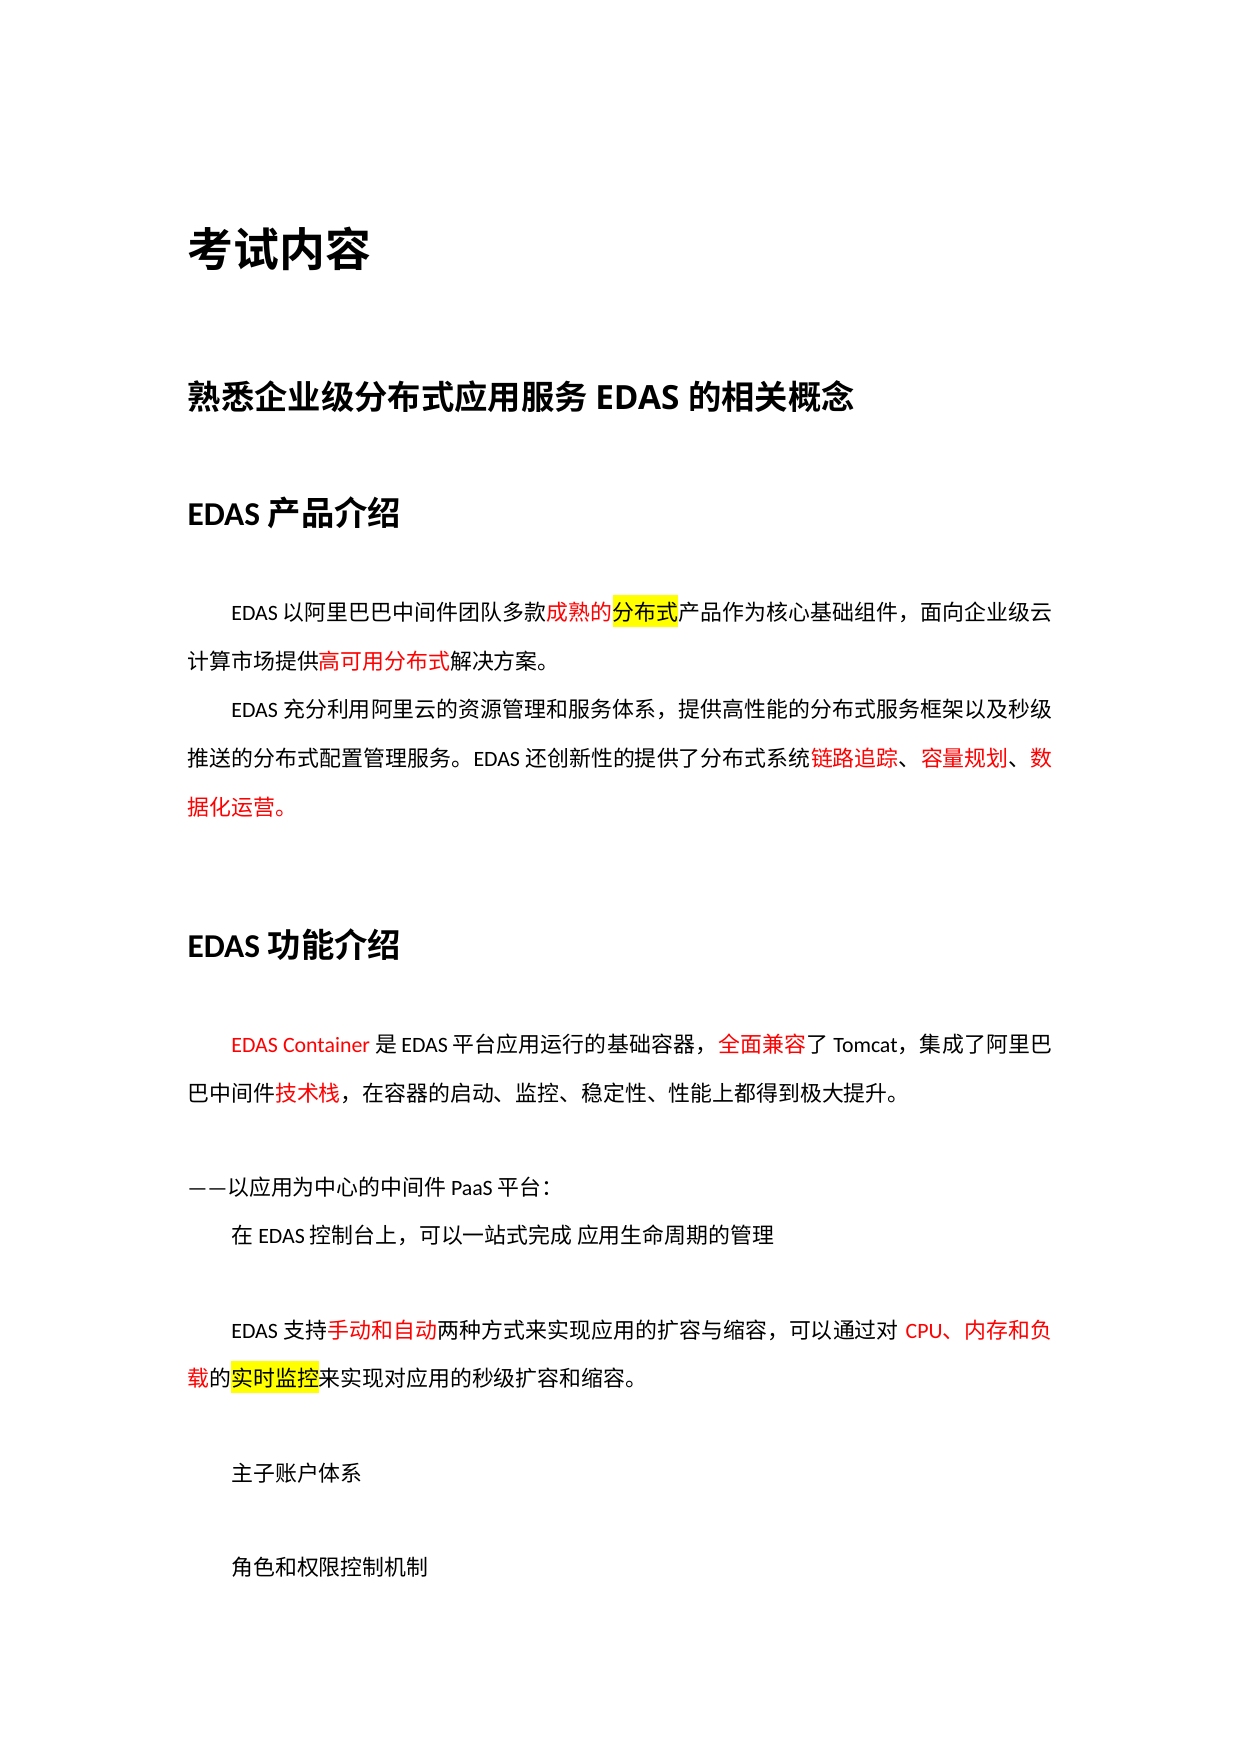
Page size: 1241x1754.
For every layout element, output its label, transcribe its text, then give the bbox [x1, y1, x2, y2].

subtitle 熟悉企业级分布式应用服务 EDAS 的相关概念 [187, 362, 1053, 427]
subtitle 考试内容 [187, 197, 1053, 295]
text 主子账户体系 [187, 1455, 1053, 1488]
text ——以应用为中心的中间件 PaaS 平台： [187, 1170, 1053, 1202]
text EDAS 充分利用阿里云的资源管理和服务体系，提供高性能的分布式服务框架以及秒级推送的分布式配置管理服务。EDAS 还创新性的提供了分布式系统链路追踪、容量规划、数据化运营。 [187, 692, 1053, 822]
text 角色和权限控制机制 [187, 1549, 1053, 1582]
text EDAS Container是EDAS平台应用运行的基础容器，全面兼容了Tomcat，集成了阿里巴巴中间件技术栈，在容器的启动、监控、稳定性、性能上都得到极大提升。 [187, 1027, 1053, 1108]
text EDAS 支持手动和自动两种方式来实现应用的扩容与缩容，可以通过对 CPU、内存和负载的实时监控来实现对应用的秒级扩容和缩容。 [187, 1312, 1053, 1393]
subtitle EDAS 功能介绍 [187, 911, 1053, 976]
subtitle EDAS 产品介绍 [187, 479, 1053, 544]
text 在 EDAS 控制台上，可以一站式完成 应用生命周期的管理 [187, 1218, 1053, 1251]
text EDAS以阿里巴巴中间件团队多款成熟的分布式产品作为核心基础组件，面向企业级云计算市场提供高可用分布式解决方案。 [187, 595, 1053, 676]
